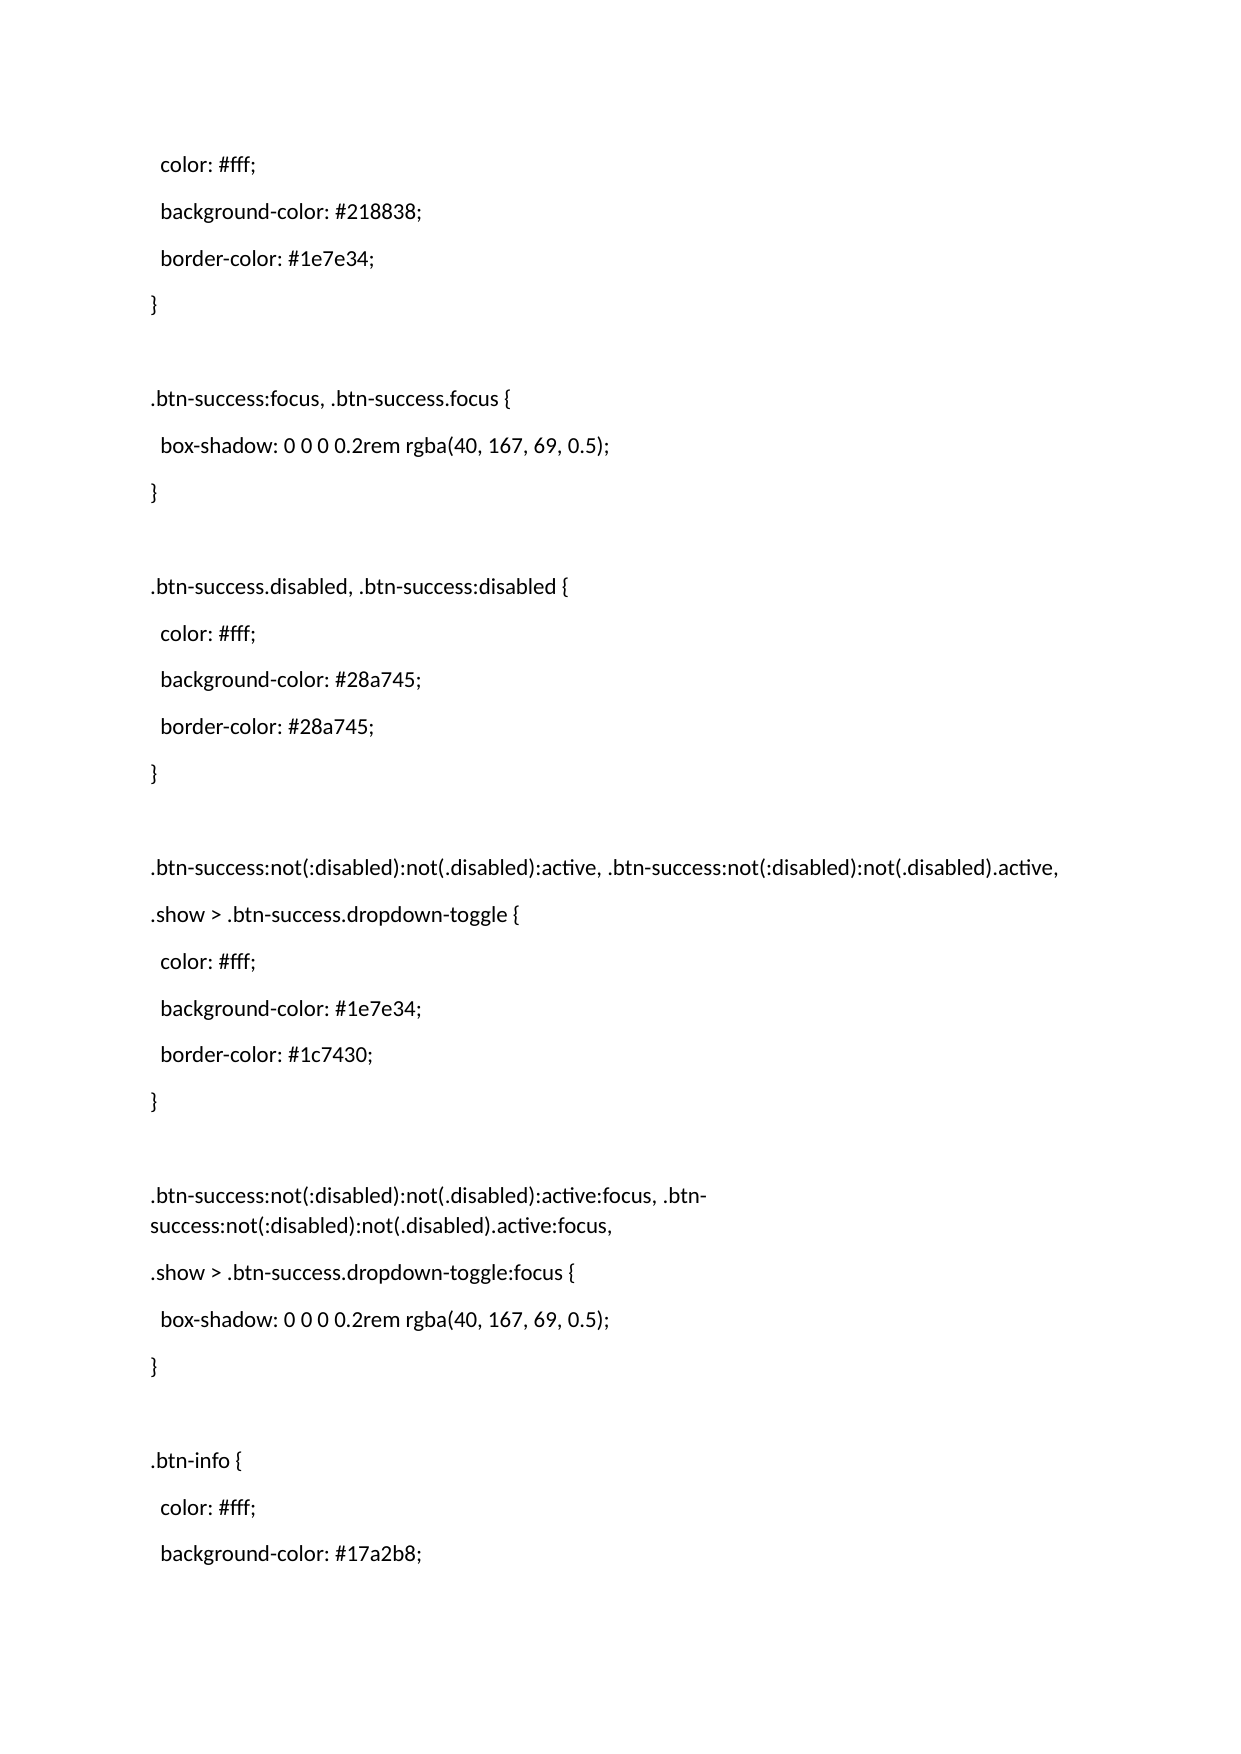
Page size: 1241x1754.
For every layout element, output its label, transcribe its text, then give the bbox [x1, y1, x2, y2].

text } [150, 478, 1090, 506]
text } [150, 1352, 1090, 1380]
text background-color: #28a745; [150, 666, 1090, 694]
text border-color: #1c7430; [150, 1041, 1090, 1069]
text color: #fff; [150, 619, 1090, 647]
text .show > .btn-success.dropdown-toggle:focus { [150, 1258, 1090, 1286]
text } [150, 1087, 1090, 1116]
text color: #fff; [150, 947, 1090, 975]
text } [150, 291, 1090, 319]
text background-color: #218838; [150, 197, 1090, 225]
text background-color: #1e7e34; [150, 994, 1090, 1022]
text border-color: #1e7e34; [150, 244, 1090, 272]
text .btn-info { [150, 1446, 1090, 1474]
text .btn-success.disabled, .btn-success:disabled { [150, 572, 1090, 600]
text .btn-success:not(:disabled):not(.disabled):active:focus, .btn-success:not(:disabled):not(.disabled).active:focus, [150, 1181, 1090, 1239]
text .btn-success:not(:disabled):not(.disabled):active, .btn-success:not(:disabled):not(.disabled).active, [150, 853, 1090, 881]
text .show > .btn-success.dropdown-toggle { [150, 900, 1090, 928]
text background-color: #17a2b8; [150, 1539, 1090, 1568]
text } [150, 759, 1090, 787]
text color: #fff; [150, 1493, 1090, 1521]
text .btn-success:focus, .btn-success.focus { [150, 384, 1090, 412]
text box-shadow: 0 0 0 0.2rem rgba(40, 167, 69, 0.5); [150, 431, 1090, 459]
text box-shadow: 0 0 0 0.2rem rgba(40, 167, 69, 0.5); [150, 1305, 1090, 1333]
text color: #fff; [150, 150, 1090, 178]
text border-color: #28a745; [150, 712, 1090, 741]
